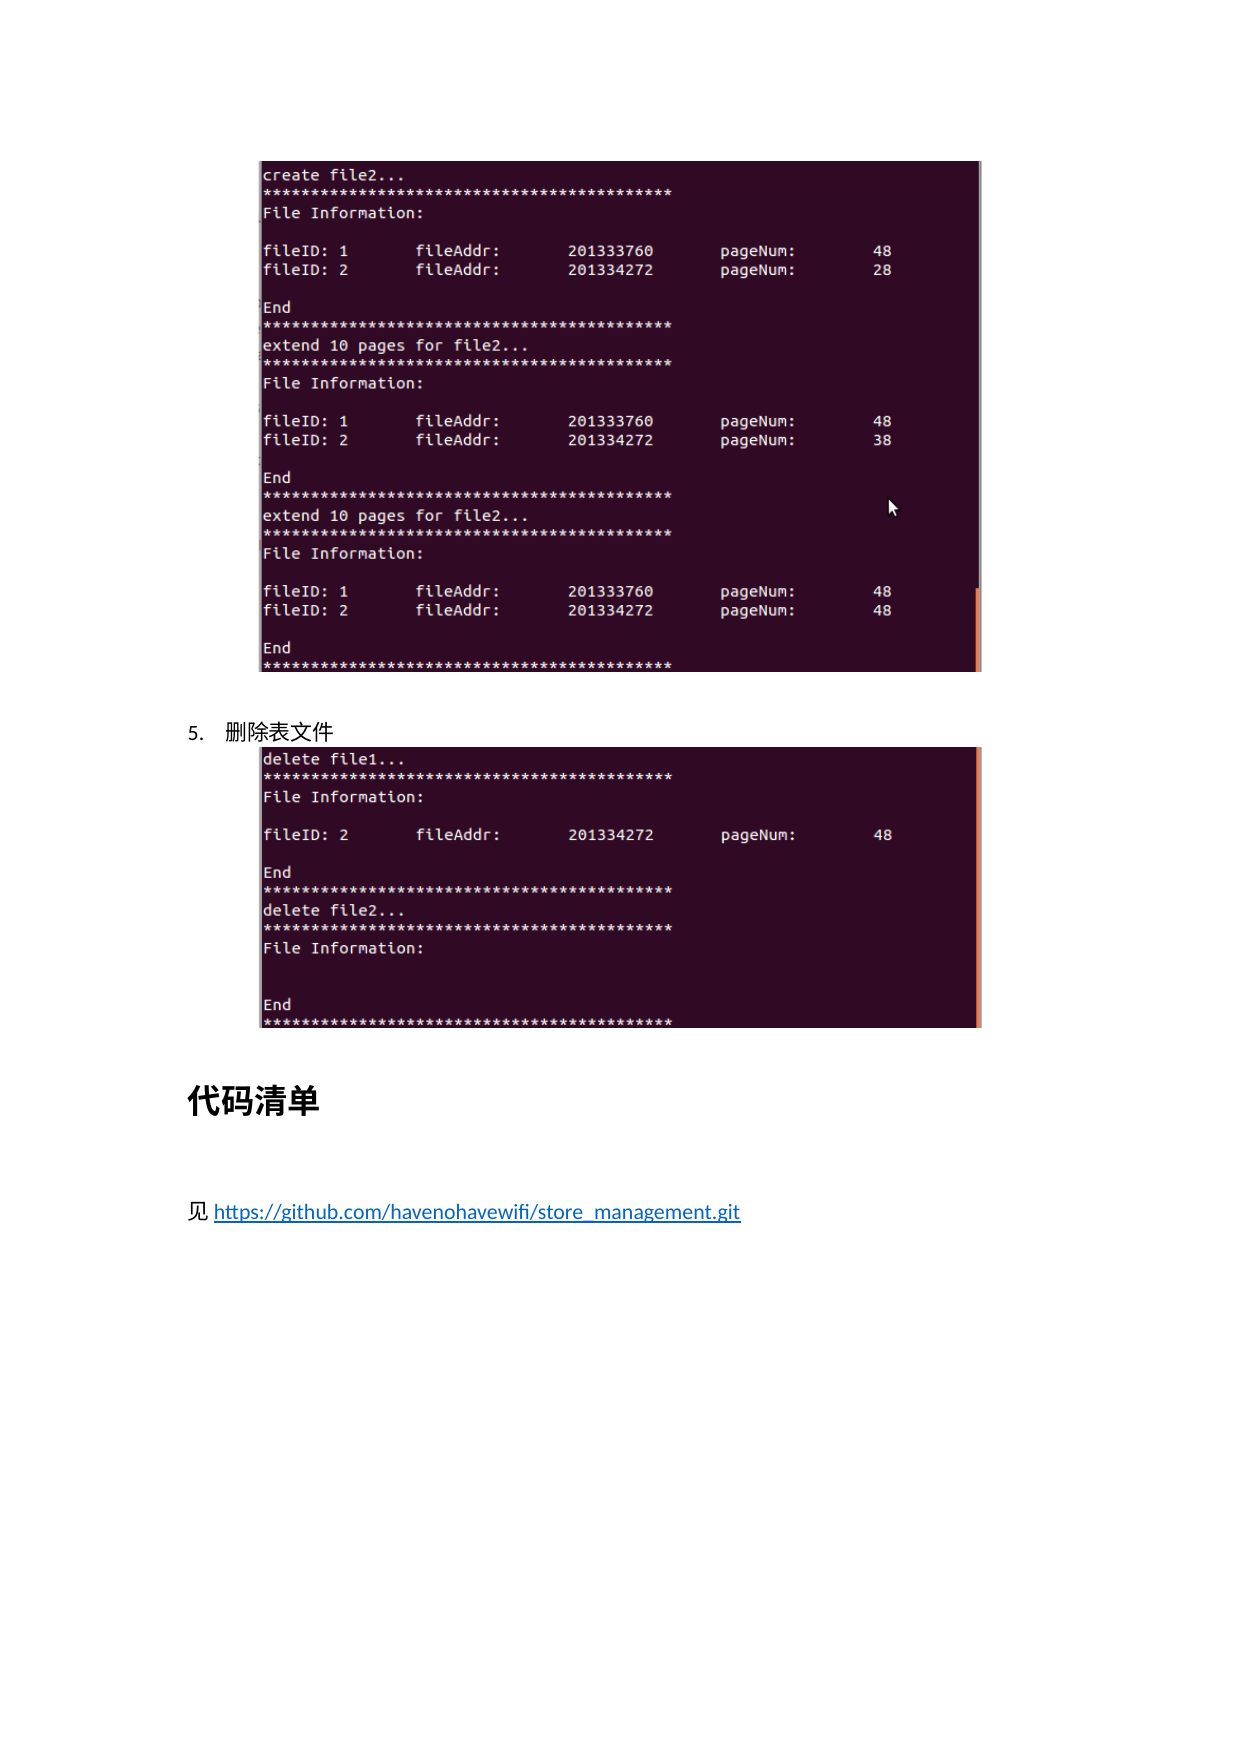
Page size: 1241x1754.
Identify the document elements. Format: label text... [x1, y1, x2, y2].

picture [258, 161, 982, 672]
subtitle 代码清单 [187, 1067, 1053, 1132]
text 见https://github.com/havenohavewifi/store_management.git [187, 1194, 1053, 1226]
picture [258, 747, 982, 1028]
list 删除表文件 [187, 714, 1053, 747]
